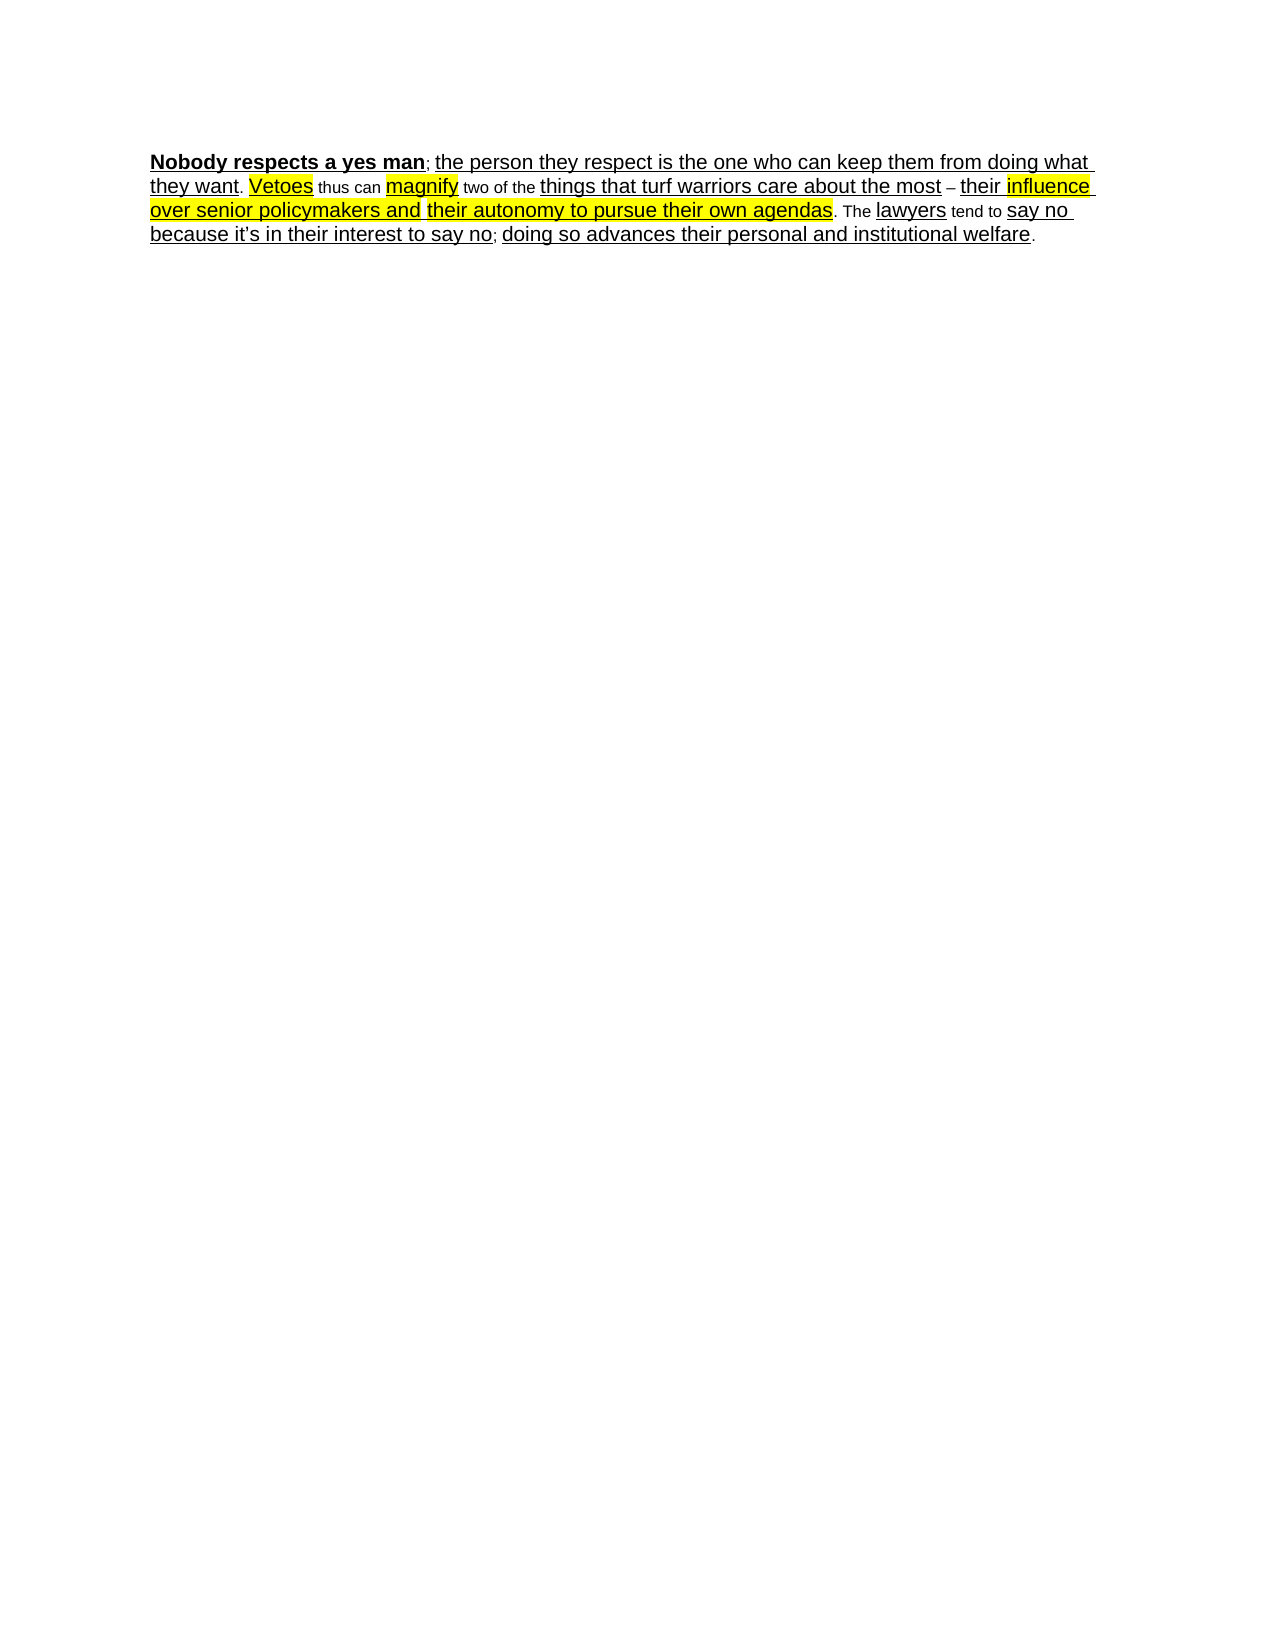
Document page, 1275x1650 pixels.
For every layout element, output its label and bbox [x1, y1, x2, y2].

text [150, 150, 1125, 246]
